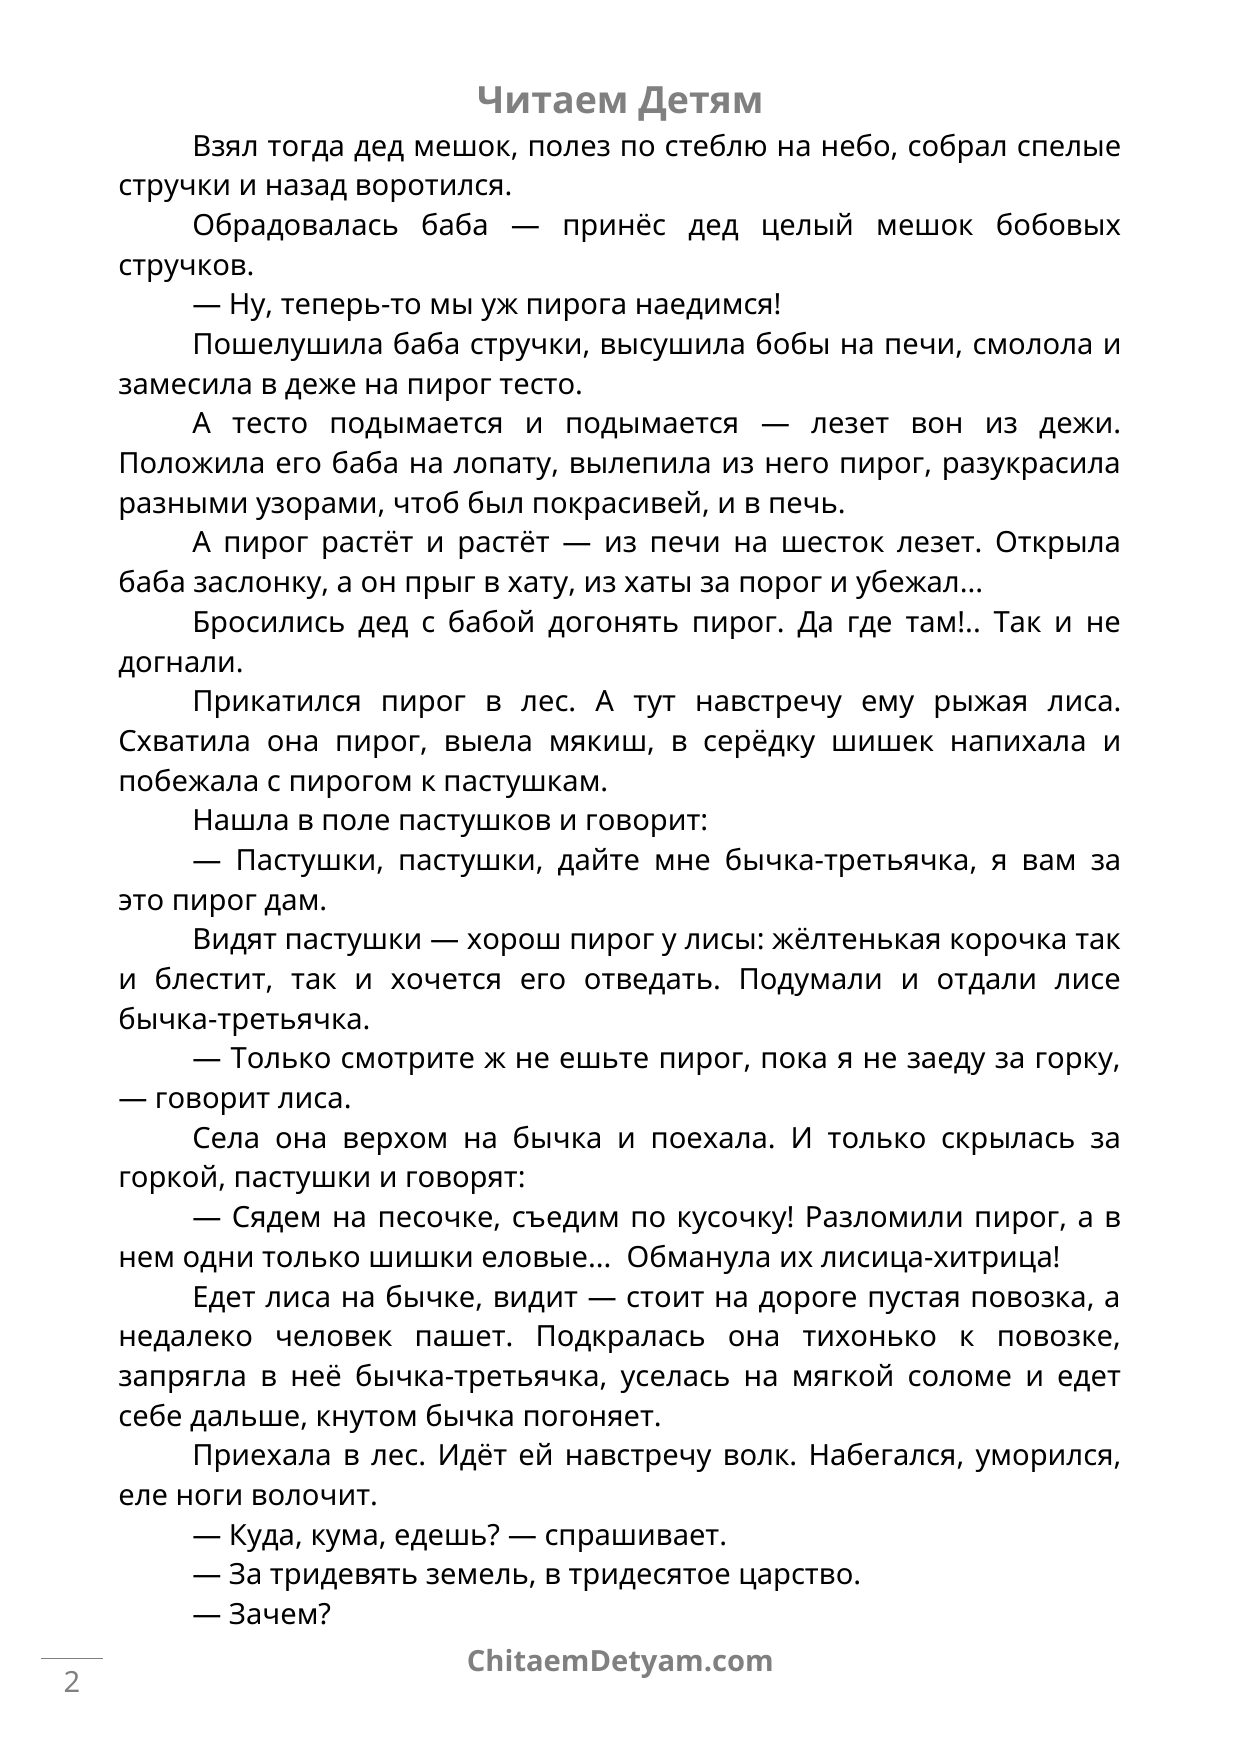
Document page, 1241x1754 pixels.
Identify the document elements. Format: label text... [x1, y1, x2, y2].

text — Ну, теперь-то мы уж пирога наедимся! [118, 284, 1122, 323]
text Пошелушила баба стручки, высушила бобы на печи, смолола и замесила в деже на пирог тесто. [118, 323, 1122, 403]
text Села она верхом на бычка и поехала. И только скрылась за горкой, пастушки и говорят: [118, 1117, 1122, 1196]
text Обрадовалась баба — принёс дед целый мешок бобовых стручков. [118, 204, 1122, 284]
text — Зачем? [118, 1593, 1122, 1633]
text Нашла в поле пастушков и говорит: [118, 799, 1122, 839]
text А пирог растёт и растёт — из печи на шесток лезет. Открыла баба заслонку, а он прыг в хату, из хаты за порог и убежал... [118, 522, 1122, 601]
text Прикатился пирог в лес. А тут навстречу ему рыжая лиса. Схватила она пирог, выела мякиш, в серёдку шишек напихала и побежала с пирогом к пастушкам. [118, 681, 1122, 799]
text — Сядем на песочке, съедим по кусочку! Разломили пирог, а в нем одни только шишки еловые... Обманула их лисица-хитрица! [118, 1196, 1122, 1276]
text — Только смотрите ж не ешьте пирог, пока я не заеду за горку,— говорит лиса. [118, 1038, 1122, 1117]
text — Куда, кума, едешь? — спрашивает. [118, 1514, 1122, 1554]
text Взял тогда дед мешок, полез по стеблю на небо, собрал спелые стручки и назад воротился. [118, 125, 1122, 204]
text Видят пастушки — хорош пирог у лисы: жёлтенькая корочка так и блестит, так и хочется его отведать. Подумали и отдали лисе бычка-третьячка. [118, 919, 1122, 1038]
text А тесто подымается и подымается — лезет вон из дежи. Положила его баба на лопату, вылепила из него пирог, разукрасила разными узорами, чтоб был покрасивей, и в печь. [118, 403, 1122, 522]
text — Пастушки, пастушки, дайте мне бычка-третьячка, я вам за это пирог дам. [118, 839, 1122, 919]
text Едет лиса на бычке, видит — стоит на дороге пустая повозка, а недалеко человек пашет. Подкралась она тихонько к повозке, запрягла в неё бычка-третьячка, уселась на мягкой соломе и едет себе дальше, кнутом бычка погоняет. [118, 1276, 1122, 1434]
text Бросились дед с бабой догонять пирог. Да где там!.. Так и не догнали. [118, 601, 1122, 681]
text — За тридевять земель, в тридесятое царство. [118, 1554, 1122, 1593]
text Приехала в лес. Идёт ей навстречу волк. Набегался, уморился, еле ноги волочит. [118, 1434, 1122, 1514]
